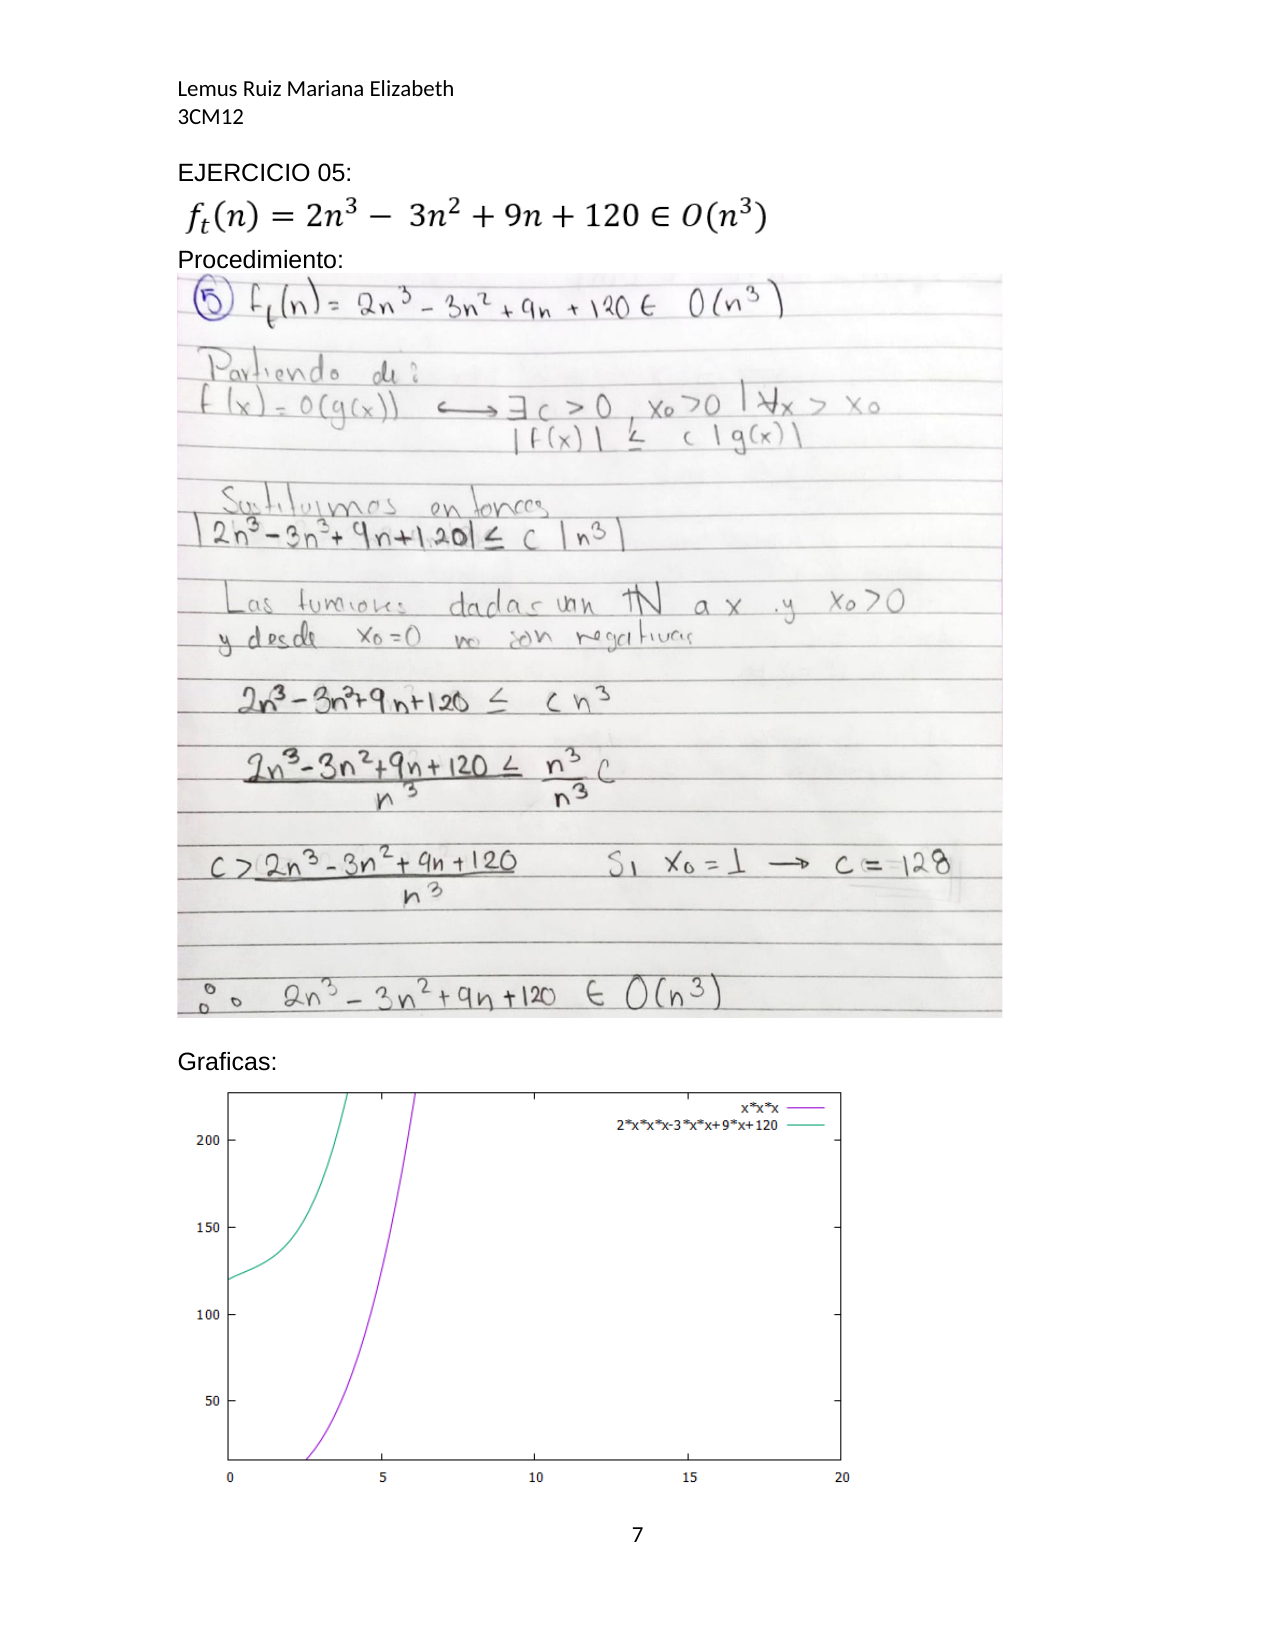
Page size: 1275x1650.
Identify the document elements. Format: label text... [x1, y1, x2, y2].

text Procedimiento: [177, 245, 1098, 274]
text Graficas: [177, 1047, 1098, 1075]
picture [177, 1075, 865, 1495]
text EJERCICIO 05: [177, 158, 1098, 187]
picture [177, 273, 1003, 1018]
picture [177, 186, 784, 246]
